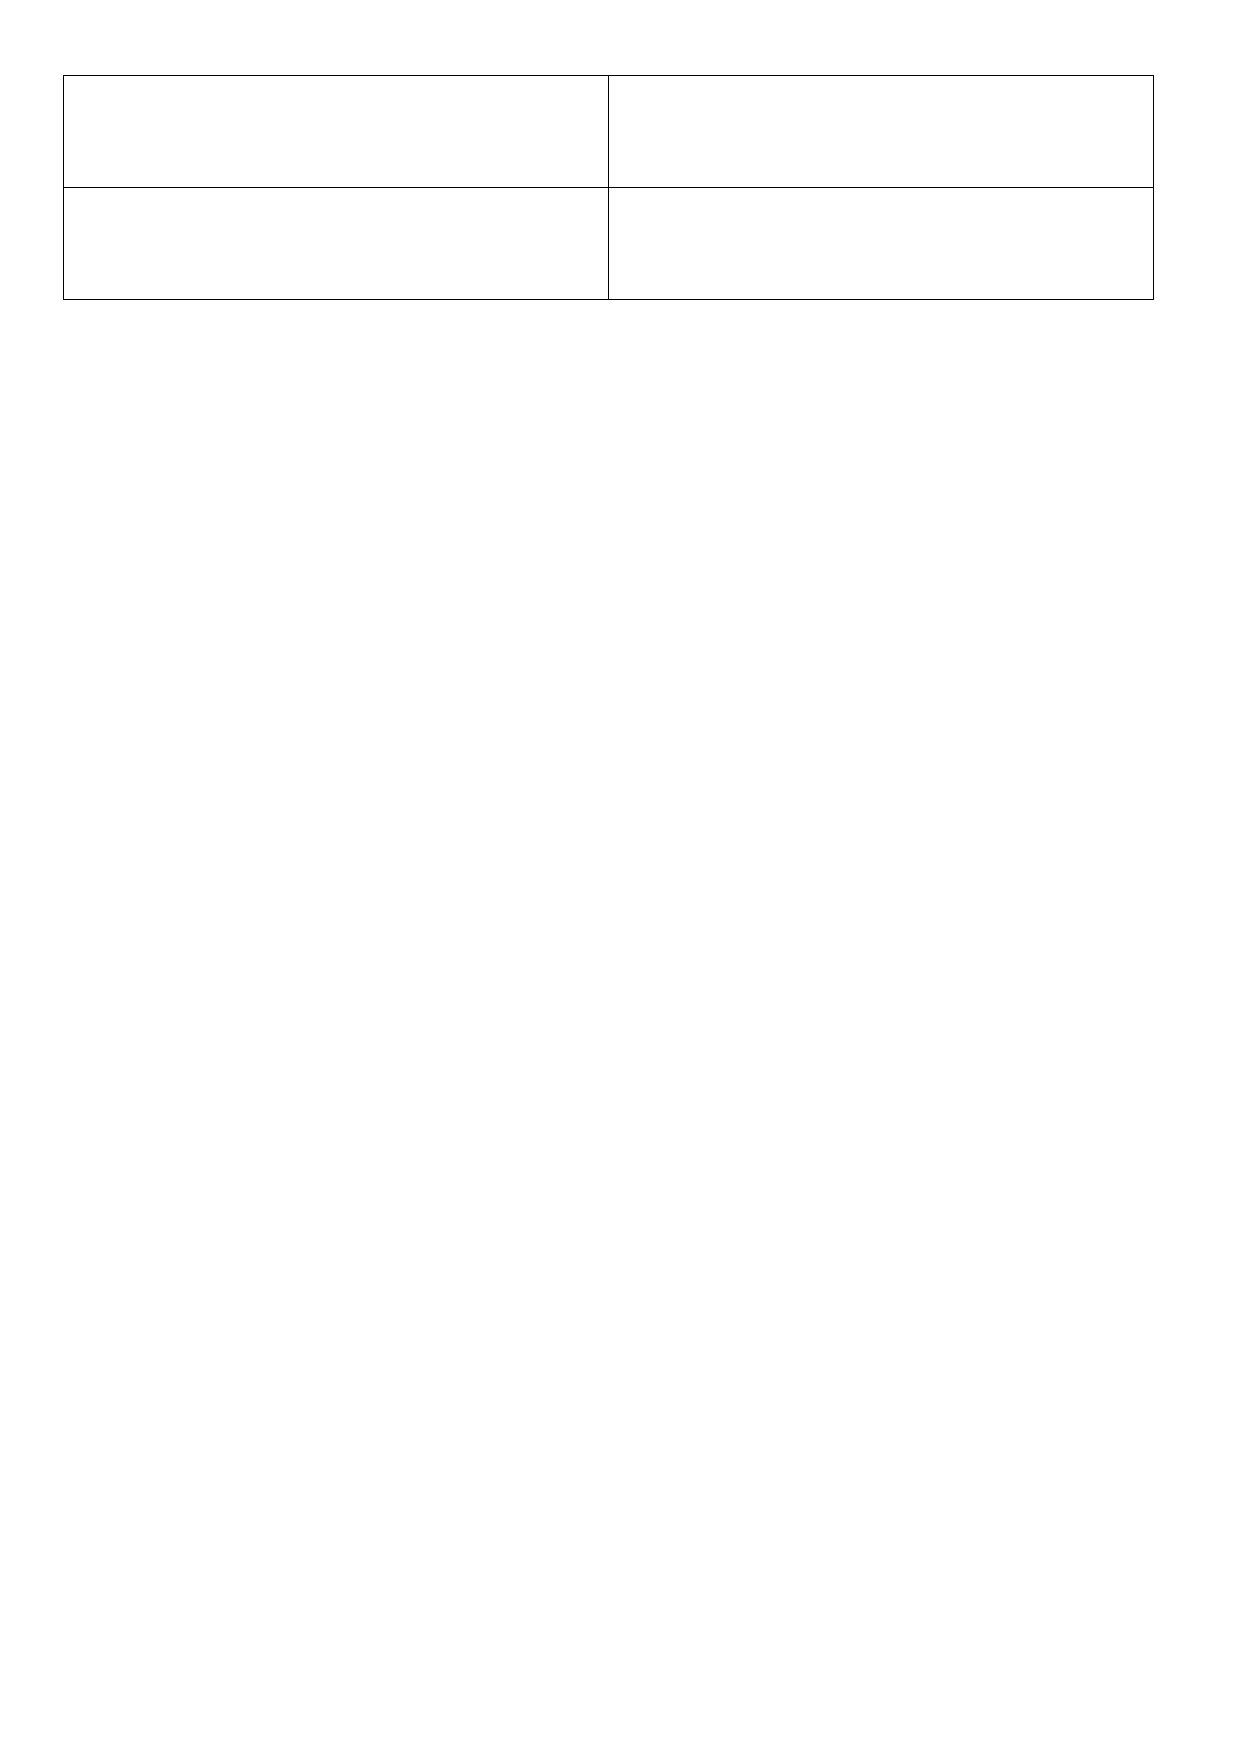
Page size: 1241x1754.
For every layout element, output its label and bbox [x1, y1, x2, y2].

table_cell [609, 188, 1153, 299]
table_cell [609, 76, 1153, 187]
table_cell [64, 76, 608, 187]
table_cell [64, 188, 608, 299]
